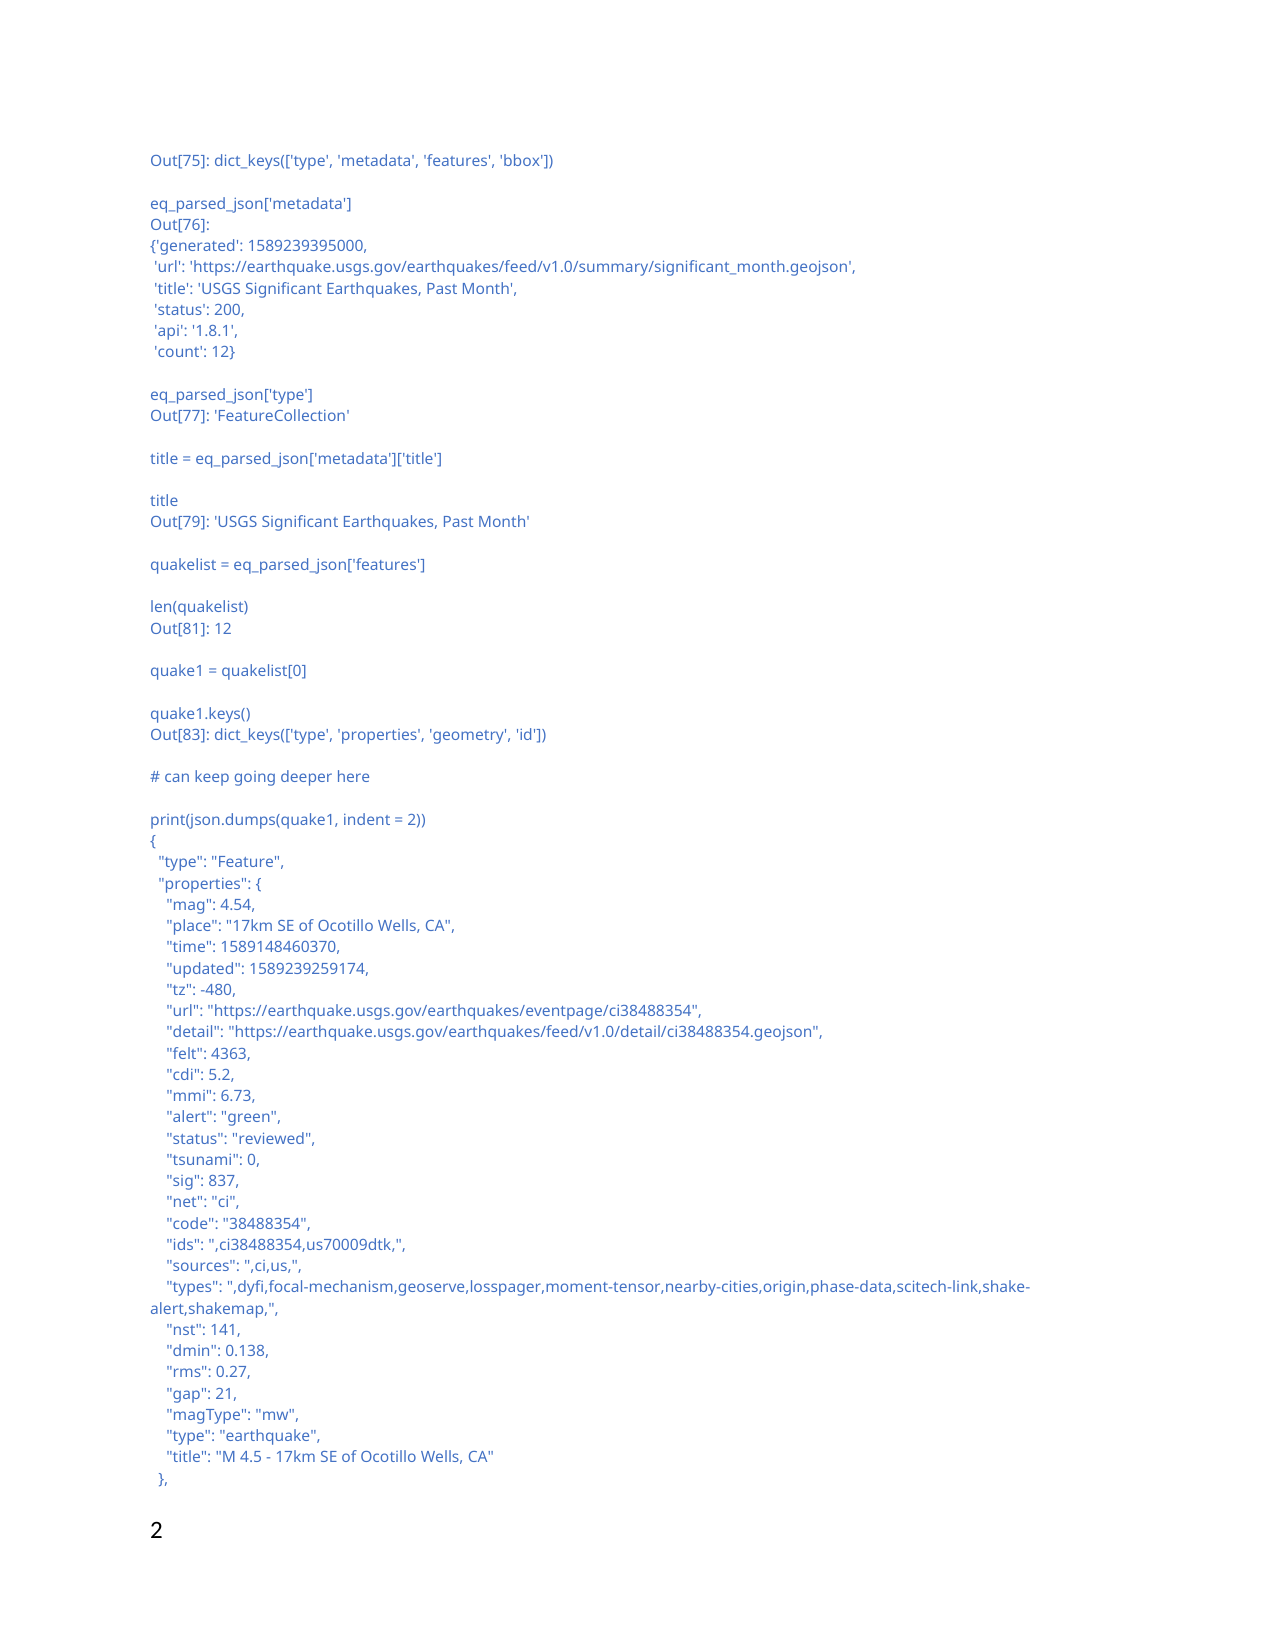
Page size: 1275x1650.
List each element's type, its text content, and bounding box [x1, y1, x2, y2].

text Out[76]: [150, 214, 1125, 235]
text 'url': 'https://earthquake.usgs.gov/earthquakes/feed/v1.0/summary/significant_month.geojson', [150, 256, 1125, 277]
text }, [150, 1467, 1125, 1489]
text "url": "https://earthquake.usgs.gov/earthquakes/eventpage/ci38488354", [150, 1000, 1125, 1021]
text "code": "38488354", [150, 1212, 1125, 1234]
text "alert": "green", [150, 1106, 1125, 1127]
text 'status': 200, [150, 299, 1125, 320]
text "felt": 4363, [150, 1042, 1125, 1064]
text 'api': '1.8.1', [150, 320, 1125, 341]
text Out[83]: dict_keys(['type', 'properties', 'geometry', 'id']) [150, 724, 1125, 745]
text quake1.keys() [150, 702, 1125, 724]
text "type": "Feature", [150, 851, 1125, 872]
text title = eq_parsed_json['metadata']['title'] [150, 447, 1125, 469]
text "detail": "https://earthquake.usgs.gov/earthquakes/feed/v1.0/detail/ci38488354.geojson", [150, 1021, 1125, 1042]
text "sig": 837, [150, 1170, 1125, 1191]
text Out[81]: 12 [150, 617, 1125, 639]
text Out[77]: 'FeatureCollection' [150, 405, 1125, 426]
text "place": "17km SE of Ocotillo Wells, CA", [150, 915, 1125, 936]
text "tz": -480, [150, 979, 1125, 1000]
text quake1 = quakelist[0] [150, 660, 1125, 681]
text "status": "reviewed", [150, 1127, 1125, 1149]
text title [150, 490, 1125, 511]
text "cdi": 5.2, [150, 1064, 1125, 1085]
text 'count': 12} [150, 341, 1125, 362]
text "time": 1589148460370, [150, 936, 1125, 957]
text "types": ",dyfi,focal-mechanism,geoserve,losspager,moment-tensor,nearby-cities,origin,phase-data,scitech-link,shake-alert,shakemap,", [150, 1276, 1125, 1319]
text len(quakelist) [150, 596, 1125, 617]
text quakelist = eq_parsed_json['features'] [150, 554, 1125, 575]
text eq_parsed_json['type'] [150, 384, 1125, 405]
text "rms": 0.27, [150, 1361, 1125, 1382]
text # can keep going deeper here [150, 766, 1125, 787]
text "gap": 21, [150, 1382, 1125, 1404]
text "title": "M 4.5 - 17km SE of Ocotillo Wells, CA" [150, 1446, 1125, 1467]
text "ids": ",ci38488354,us70009dtk,", [150, 1234, 1125, 1255]
text "tsunami": 0, [150, 1149, 1125, 1170]
text "mmi": 6.73, [150, 1085, 1125, 1106]
text "mag": 4.54, [150, 894, 1125, 915]
text eq_parsed_json['metadata'] [150, 192, 1125, 214]
text Out[79]: 'USGS Significant Earthquakes, Past Month' [150, 511, 1125, 532]
text "updated": 1589239259174, [150, 957, 1125, 979]
text {'generated': 1589239395000, [150, 235, 1125, 256]
text "magType": "mw", [150, 1404, 1125, 1425]
text "nst": 141, [150, 1319, 1125, 1340]
text Out[75]: dict_keys(['type', 'metadata', 'features', 'bbox']) [150, 150, 1125, 171]
text "type": "earthquake", [150, 1425, 1125, 1446]
text "sources": ",ci,us,", [150, 1255, 1125, 1276]
text 'title': 'USGS Significant Earthquakes, Past Month', [150, 277, 1125, 299]
text { [150, 830, 1125, 851]
text print(json.dumps(quake1, indent = 2)) [150, 809, 1125, 830]
text "dmin": 0.138, [150, 1340, 1125, 1361]
text "net": "ci", [150, 1191, 1125, 1212]
text "properties": { [150, 872, 1125, 894]
